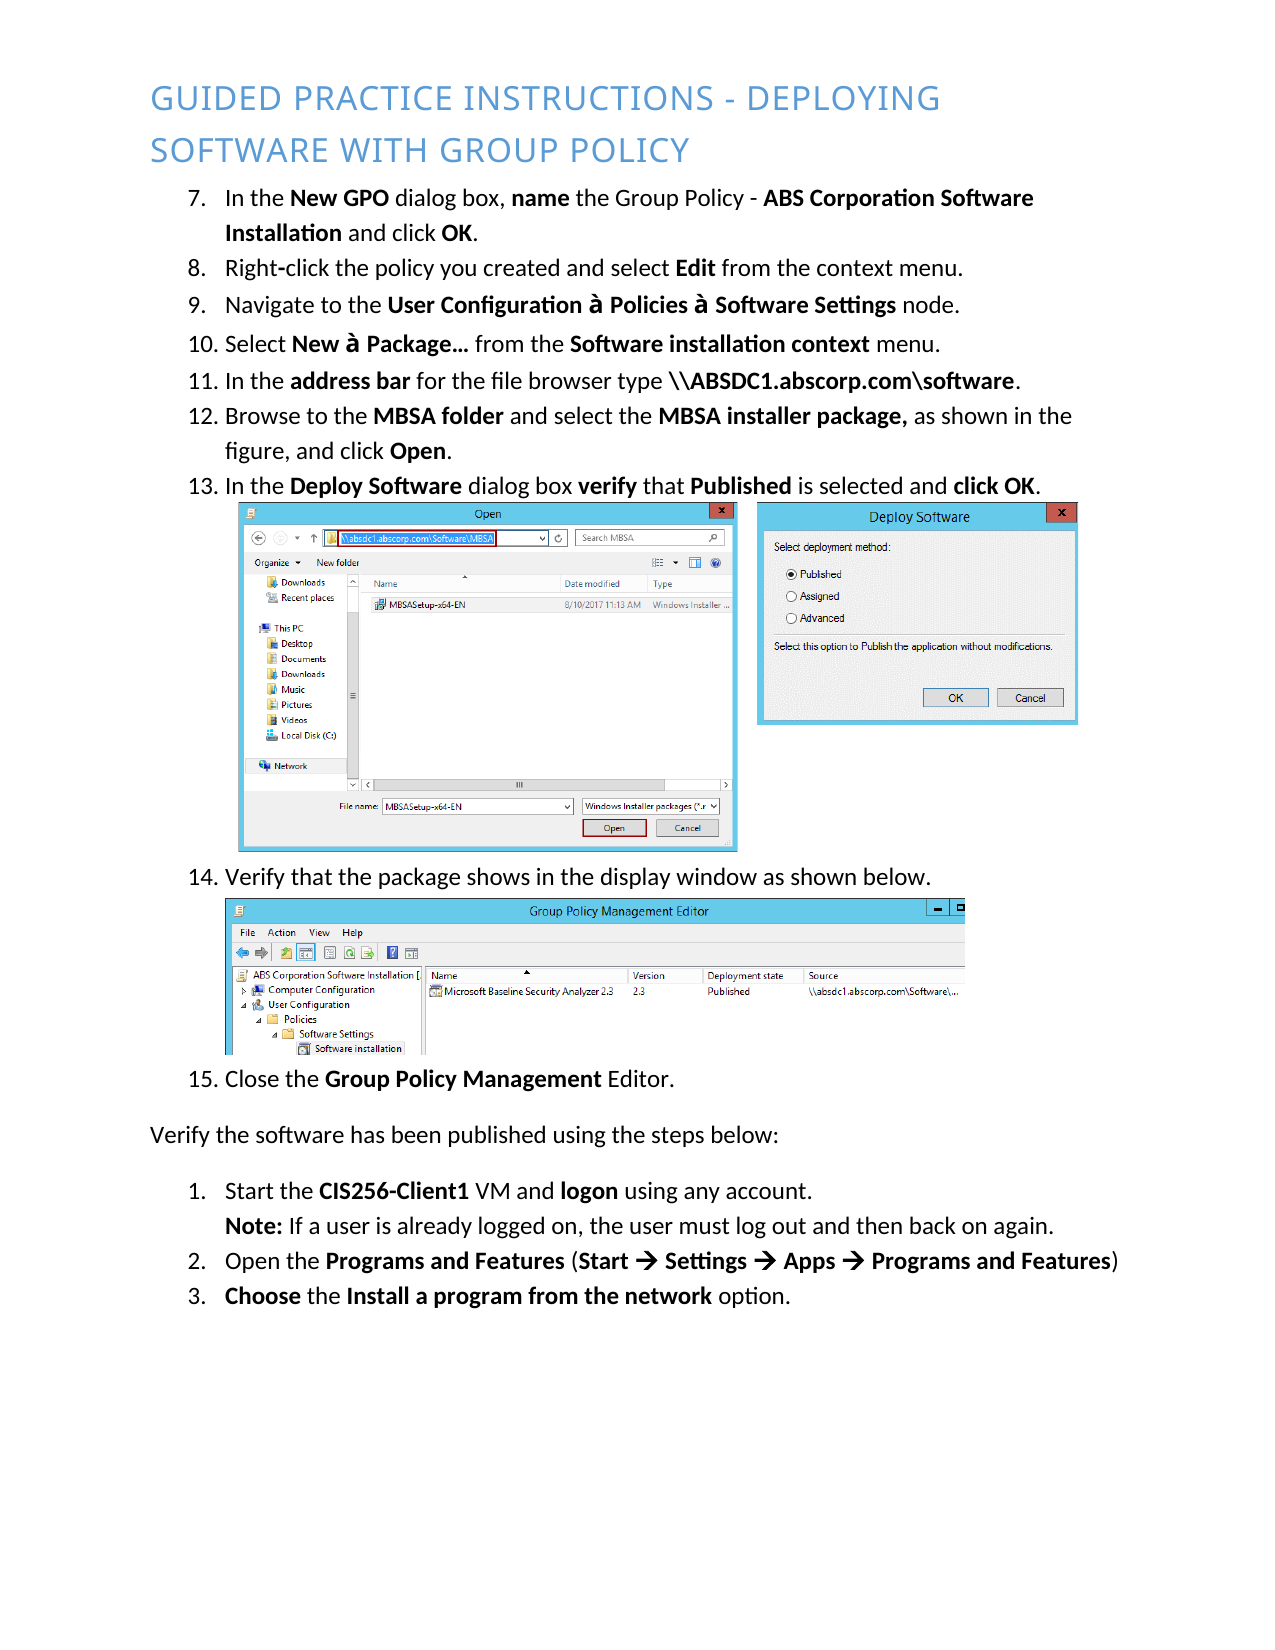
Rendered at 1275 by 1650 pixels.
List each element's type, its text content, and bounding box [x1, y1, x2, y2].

list Navigate to the User Configuration à Policies à Software Settings node. [187, 287, 1125, 321]
list Right-click the policy you created and select Edit from the context menu. [187, 252, 1125, 282]
list Open the Programs and Features (Start Settings Apps Programs and Features) [187, 1245, 1125, 1276]
picture [756, 502, 1078, 724]
list Select New à Package… from the Software installation context menu. [187, 326, 1125, 360]
list In the address bar for the file browser type \\ABSDC1.abscorp.com\software. [187, 365, 1125, 396]
picture [238, 502, 738, 852]
picture [225, 898, 965, 1055]
list Choose the Install a program from the network option. [187, 1280, 1125, 1311]
list Browse to the MBSA folder and select the MBSA installer package, as shown in the figure, and click Open. [187, 400, 1125, 466]
list In the New GPO dialog box, name the Group Policy - ABS Corporation Software Installation and click OK. [187, 182, 1125, 247]
list In the Deploy Software dialog box verify that Published is selected and click OK. [187, 470, 1125, 501]
list Note: If a user is already logged on, the user must log out and then back on again. [225, 1210, 1125, 1241]
list Start the CIS256-Client1 VM and logon using any account. [187, 1175, 1125, 1206]
text Verify the software has been published using the steps below: [150, 1119, 1125, 1150]
